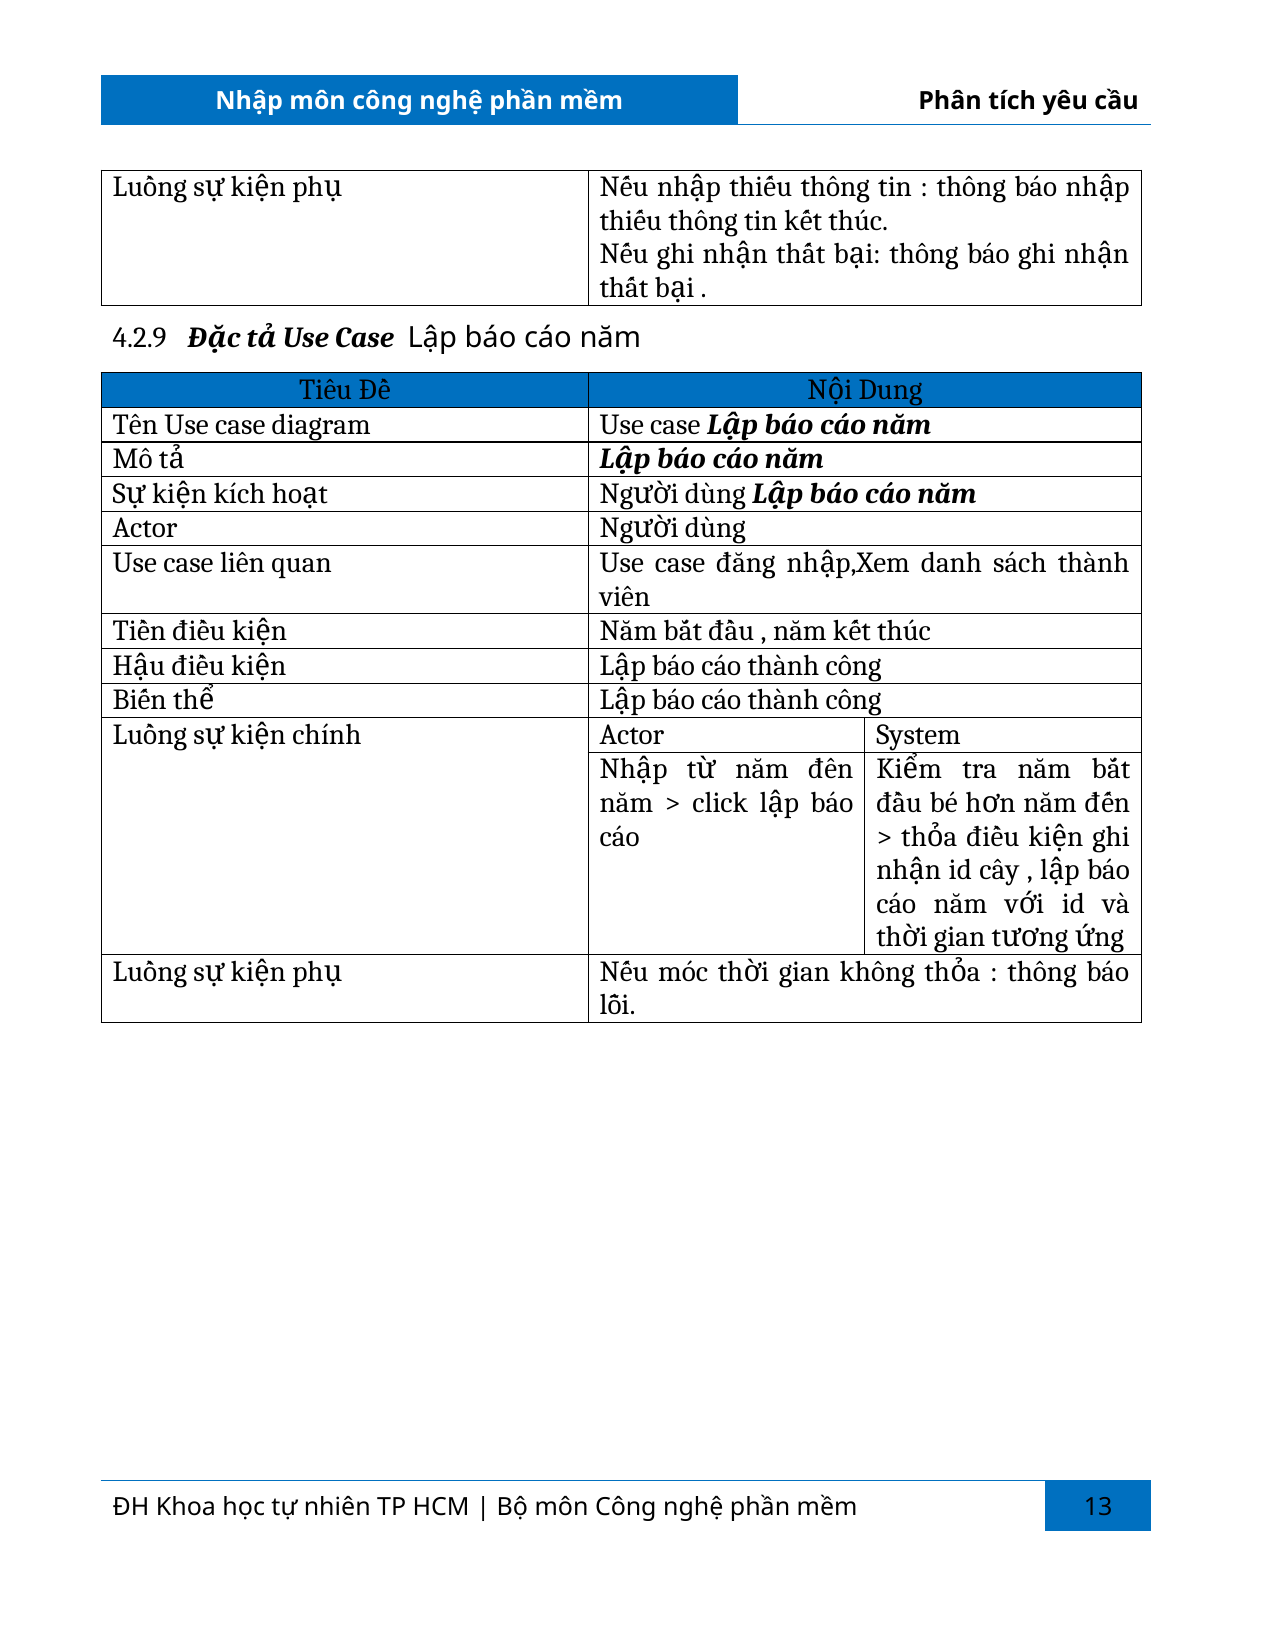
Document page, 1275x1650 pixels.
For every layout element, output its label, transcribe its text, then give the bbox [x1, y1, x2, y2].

table_cell Biến thể [102, 684, 588, 717]
table_cell Tiền điều kiện [102, 614, 588, 648]
table_cell Nếu móc thời gian không thỏa : thông báo lỗi. [589, 955, 1141, 1022]
table_cell Luồng sự kiện chính [102, 718, 588, 954]
table_cell Năm bắt đầu , năm kết thúc [589, 614, 1141, 648]
table_cell Actor [102, 512, 588, 545]
table_cell Lập báo cáo năm [589, 443, 1141, 476]
table_cell Actor [589, 718, 864, 752]
table_cell Người dùng Lập báo cáo năm [589, 477, 1141, 511]
table_header Tiêu Đề [102, 373, 588, 407]
table_cell Lập báo cáo thành công [589, 649, 1141, 682]
table_cell Người dùng [589, 512, 1141, 545]
table_cell Lập báo cáo thành công [589, 684, 1141, 717]
table_cell Mô tả [102, 443, 588, 476]
table_cell Use case Lập báo cáo năm [589, 408, 1141, 441]
table_cell Nếu nhập thiếu thông tin : thông báo nhập thiếu thông tin kết thúc. Nếu ghi nhận thất bại: thông báo ghi nhận thất bại . [589, 171, 1141, 305]
table_cell Use case liên quan [102, 546, 588, 613]
table_header Nội Dung [589, 373, 1141, 407]
list 4.2.9 Đặc tả Use Case Lập báo cáo năm [112, 316, 1162, 356]
table_cell Tên Use case diagram [102, 408, 588, 441]
table_cell Kiểm tra năm bắt đầu bé hơn năm đến > thỏa điều kiện ghi nhận id cây , lập báo cáo năm với id và thời gian tương ứng [865, 753, 1141, 954]
table_cell Hậu điều kiện [102, 649, 588, 682]
table_cell Luồng sự kiện phụ [102, 171, 588, 305]
table_cell System [865, 718, 1141, 752]
table_cell Use case đăng nhập,Xem danh sách thành viên [589, 546, 1141, 613]
table_cell Sự kiện kích hoạt [102, 477, 588, 511]
table_cell Nhập từ năm đên năm > click lập báo cáo [589, 753, 864, 954]
table_cell Luồng sự kiện phụ [102, 955, 588, 1022]
